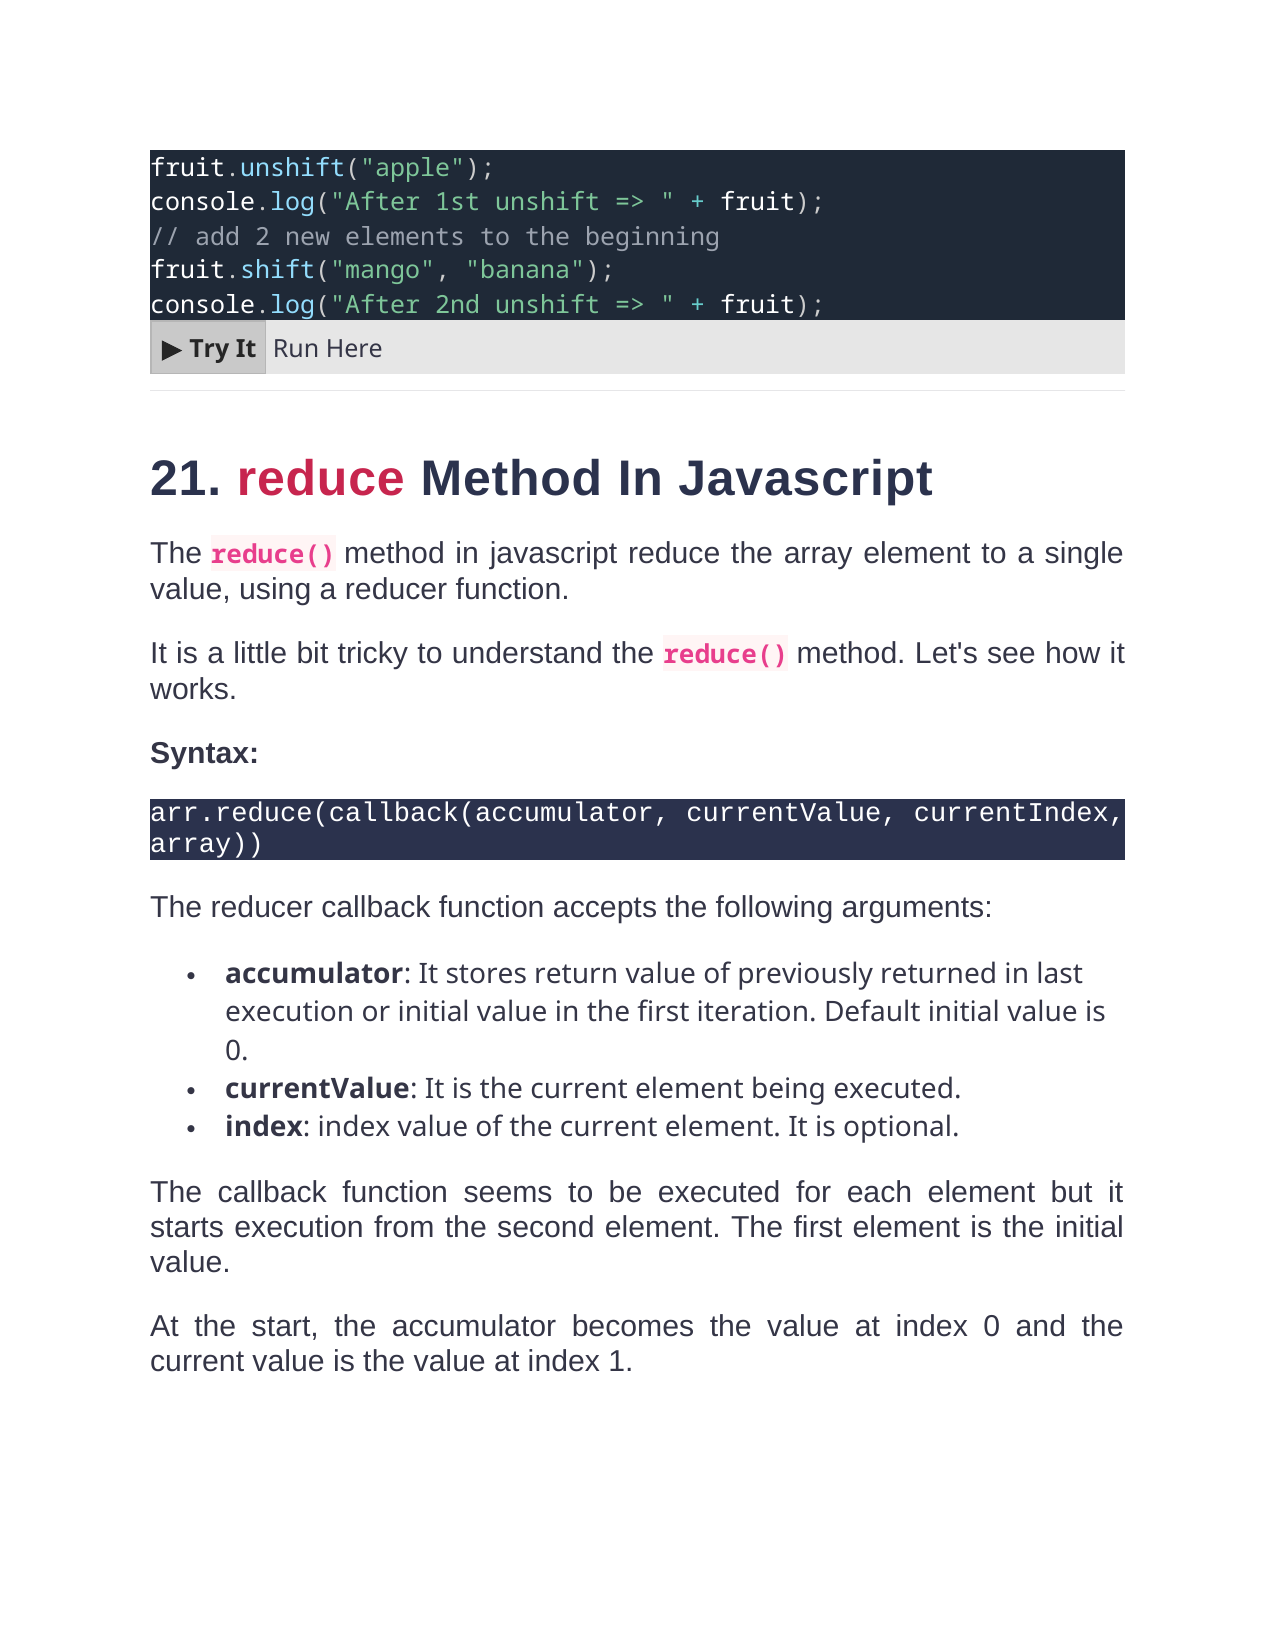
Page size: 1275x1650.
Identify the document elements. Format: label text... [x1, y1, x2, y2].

text The reduce() method in javascript reduce the array element to a single value, using a reducer function. [150, 535, 1125, 606]
text The reducer callback function accepts the following arguments: [150, 889, 1125, 924]
text // add 2 new elements to the beginning [150, 218, 1125, 252]
text 21. reduce Method In Javascript [150, 448, 1125, 506]
text fruit.shift("mango", "banana"); [150, 252, 1125, 286]
text arr.reduce(callback(accumulator, currentValue, currentIndex, array)) [150, 799, 1125, 860]
text fruit.unshift("apple"); [150, 150, 1125, 184]
list currentValue: It is the current element being executed. [187, 1068, 1125, 1107]
text console.log("After 1st unshift => " + fruit); [150, 184, 1125, 218]
list index: index value of the current element. It is optional. [187, 1107, 1125, 1145]
text It is a little bit tricky to understand the reduce() method. Let's see how it works. [150, 635, 1125, 706]
text ▶ Try It Run Here [266, 320, 1125, 374]
text The callback function seems to be executed for each element but it starts execution from the second element. The first element is the initial value. [150, 1174, 1125, 1279]
text console.log("After 2nd unshift => " + fruit); [150, 286, 1125, 320]
text Syntax: [150, 735, 1125, 770]
text At the start, the accumulator becomes the value at index 0 and the current value is the value at index 1. [150, 1308, 1125, 1377]
list accumulator: It stores return value of previously returned in last execution or initial value in the first iteration. Default initial value is 0. [187, 953, 1125, 1068]
